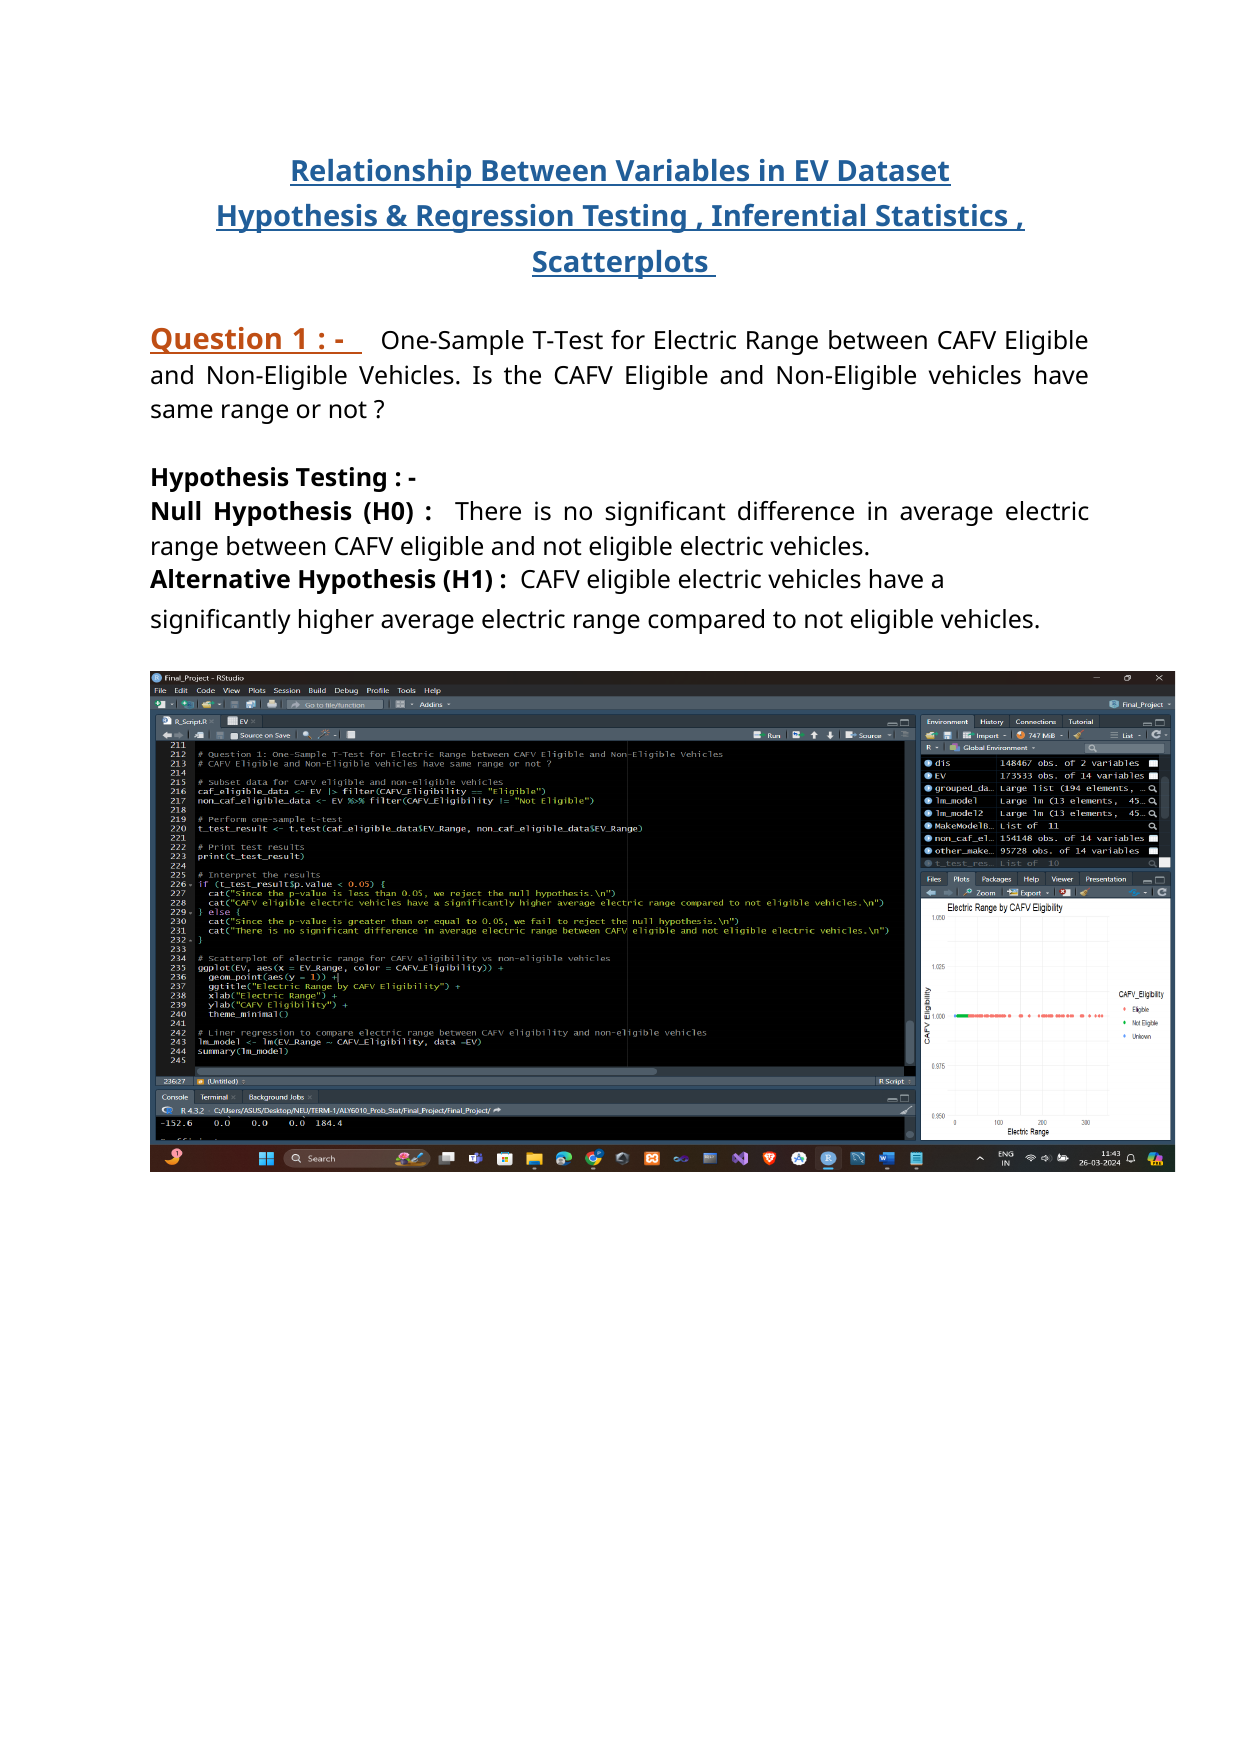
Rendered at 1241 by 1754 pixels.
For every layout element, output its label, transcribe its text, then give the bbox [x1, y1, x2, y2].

text Null Hypothesis (H0) : There is no significant difference in average electric range between CAFV eligible and not eligible electric vehicles. [150, 494, 1090, 562]
text Question 1 : - One-Sample T-Test for Electric Range between CAFV Eligible and Non-Eligible Vehicles. Is the CAFV Eligible and Non-Eligible vehicles have same range or not ? [150, 318, 1090, 426]
text Relationship Between Variables in EV Dataset Hypothesis & Regression Testing , Inferential Statistics , Scatterplots [150, 150, 1090, 281]
text Alternative Hypothesis (H1) : CAFV eligible electric vehicles have a significantly higher average electric range compared to not eligible vehicles. [150, 562, 1090, 635]
picture [150, 671, 1175, 1172]
text Hypothesis Testing : - [150, 426, 1090, 494]
